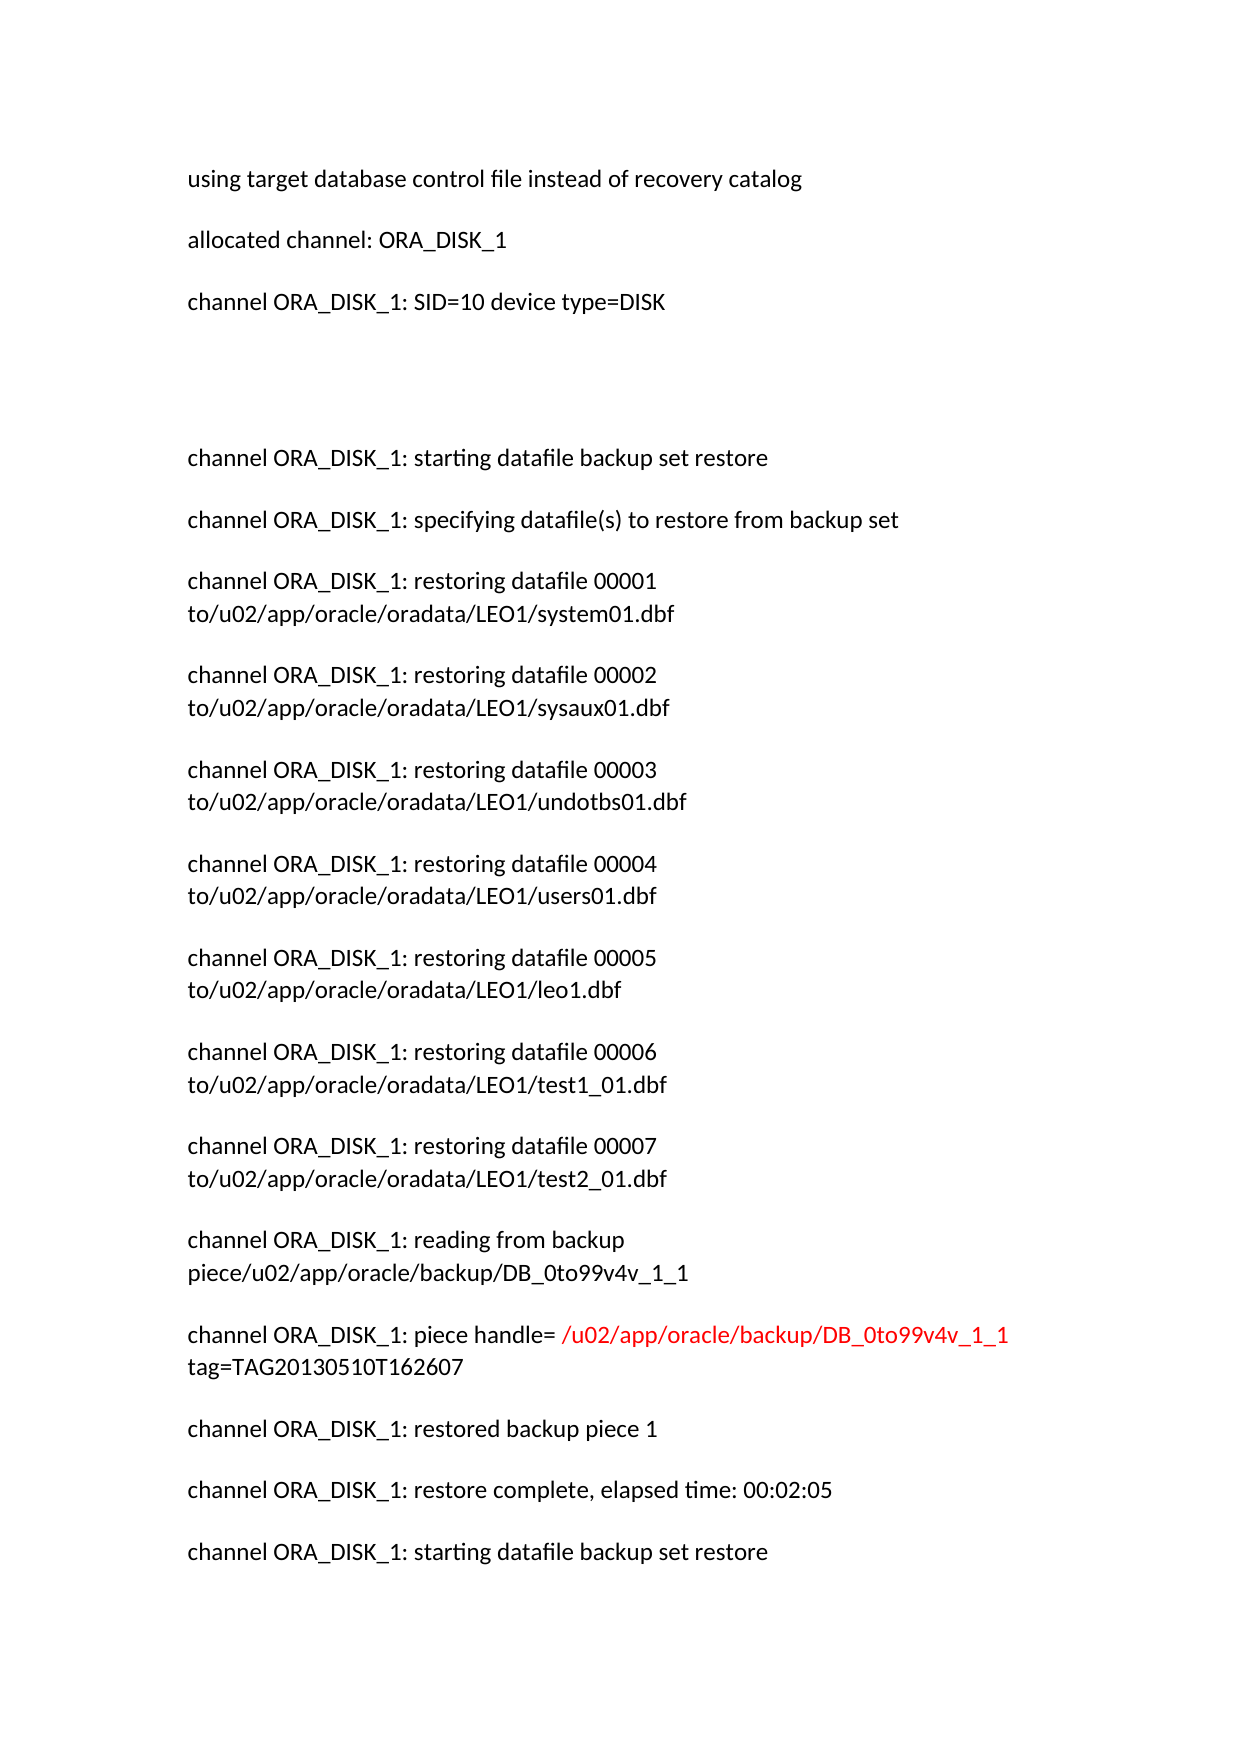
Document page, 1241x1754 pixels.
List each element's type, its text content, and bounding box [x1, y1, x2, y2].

text channel ORA_DISK_1: restore complete, elapsed time: 00:02:05 [187, 1474, 1053, 1506]
text channel ORA_DISK_1: reading from backup piece/u02/app/oracle/backup/DB_0to99v4v_1_1 [187, 1224, 1053, 1289]
text channel ORA_DISK_1: starting datafile backup set restore [187, 1535, 1053, 1568]
text channel ORA_DISK_1: restoring datafile 00006 to/u02/app/oracle/oradata/LEO1/test1_01.dbf [187, 1035, 1053, 1100]
text channel ORA_DISK_1: restoring datafile 00007 to/u02/app/oracle/oradata/LEO1/test2_01.dbf [187, 1129, 1053, 1194]
text channel ORA_DISK_1: restoring datafile 00005 to/u02/app/oracle/oradata/LEO1/leo1.dbf [187, 941, 1053, 1006]
text channel ORA_DISK_1: SID=10 device type=DISK [187, 285, 1053, 318]
text channel ORA_DISK_1: specifying datafile(s) to restore from backup set [187, 503, 1053, 535]
text channel ORA_DISK_1: restoring datafile 00002 to/u02/app/oracle/oradata/LEO1/sysaux01.dbf [187, 659, 1053, 724]
text using target database control file instead of recovery catalog [187, 162, 1053, 194]
text channel ORA_DISK_1: restored backup piece 1 [187, 1412, 1053, 1444]
text allocated channel: ORA_DISK_1 [187, 224, 1053, 256]
text channel ORA_DISK_1: restoring datafile 00004 to/u02/app/oracle/oradata/LEO1/users01.dbf [187, 847, 1053, 912]
text channel ORA_DISK_1: restoring datafile 00001 to/u02/app/oracle/oradata/LEO1/system01.dbf [187, 564, 1053, 629]
text channel ORA_DISK_1: piece handle= /u02/app/oracle/backup/DB_0to99v4v_1_1 tag=TAG20130510T162607 [187, 1318, 1053, 1383]
text channel ORA_DISK_1: restoring datafile 00003 to/u02/app/oracle/oradata/LEO1/undotbs01.dbf [187, 753, 1053, 818]
text channel ORA_DISK_1: starting datafile backup set restore [187, 441, 1053, 474]
